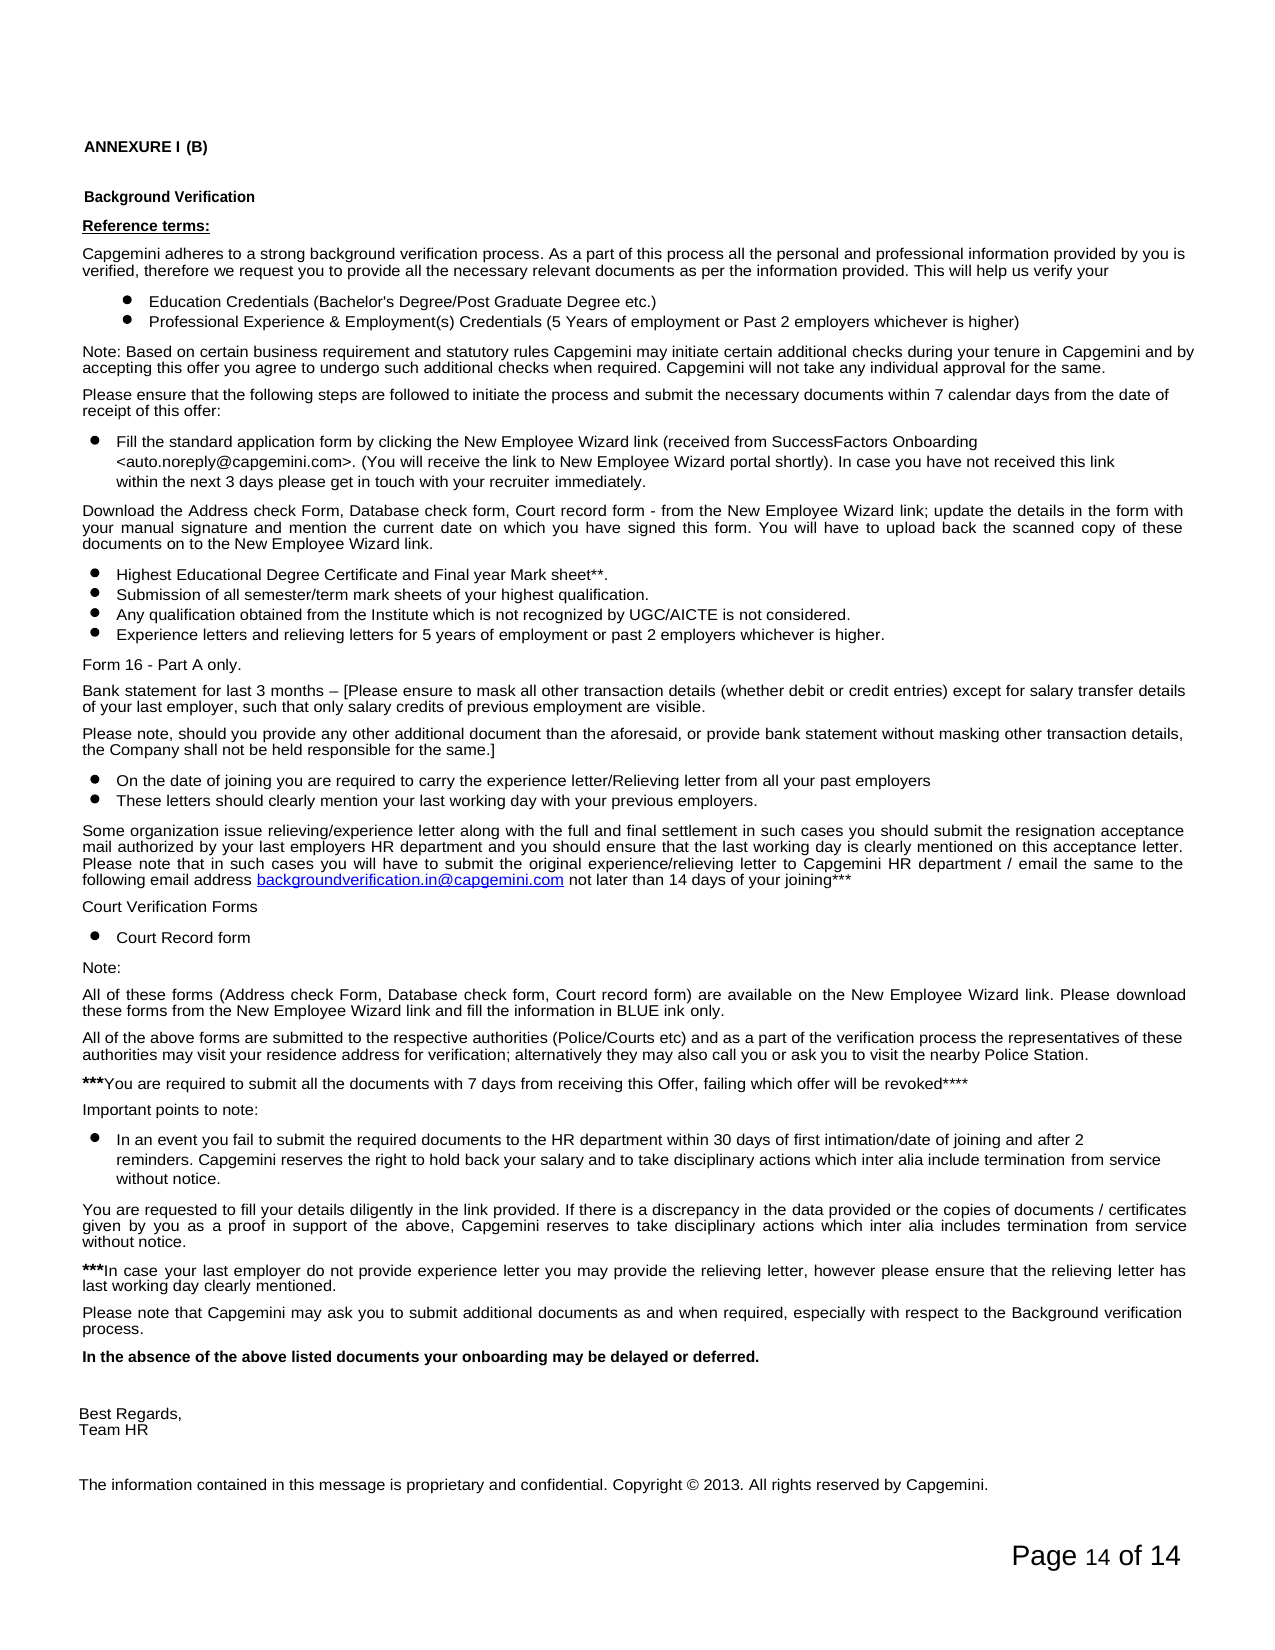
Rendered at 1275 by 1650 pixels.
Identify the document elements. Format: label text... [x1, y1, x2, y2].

text Please ensure that the following steps are followed to initiate the process and submit the necessary documents within 7 calendar days from the date of receipt of this offer: [82, 387, 1176, 420]
text Capgemini adheres to a strong background verification process. As a part of this process all the personal and professional information provided by you is verified, therefore we request you to provide all the necessary relevant documents as per the information provided. This will help us verify your [82, 247, 1192, 279]
text Any qualification obtained from the Institute which is not recognized by UGC/AICTE is not considered. Experience letters and relieving letters for 5 years of employment or past 2 employers whichever is higher. [116, 605, 934, 643]
subtitle In the absence of the above listed documents your onboarding may be delayed or deferred. [82, 1347, 1217, 1366]
text Court Verification Forms Court Record form [82, 898, 261, 947]
text In an event you fail to submit the required documents to the HR department within 30 days of first intimation/date of joining and after 2 reminders. Capgemini reserves the right to hold back your salary and to take disciplinary actions which inter alia include termination from service without notice. [116, 1131, 1163, 1188]
text All of these forms (Address check Form, Database check form, Court record form) are available on the New Employee Wizard link. Please download these forms from the New Employee Wizard link and fill the information in BLUE ink only. [82, 988, 1186, 1020]
text All of the above forms are submitted to the respective authorities (Police/Courts etc) and as a part of the verification process the representatives of these authorities may visit your residence address for verification; alternatively they may also call you or ask you to visit the nearby Police Station. [82, 1031, 1217, 1063]
text Education Credentials (Bachelor's Degree/Post Graduate Degree etc.) [149, 292, 1217, 311]
text Note: Based on certain business requirement and statutory rules Capgemini may initiate certain additional checks during your tenure in Capgemini and by accepting this offer you agree to undergo such additional checks when required. Capgemini will not take any individual approval for the same. [82, 344, 1217, 376]
text On the date of joining you are required to carry the experience letter/Relieving letter from all your past employers These letters should clearly mention your last working day with your previous employers. [116, 772, 934, 810]
text Best Regards, Team HR [78, 1407, 184, 1439]
text Please note that Capgemini may ask you to submit additional documents as and when required, especially with respect to the Background verification process. [82, 1306, 1186, 1338]
text Professional Experience & Employment(s) Credentials (5 Years of employment or Past 2 employers whichever is higher) [149, 312, 1217, 330]
text ***In case your last employer do not provide experience letter you may provide the relieving letter, however please ensure that the relieving letter has last working day clearly mentioned. [82, 1262, 1186, 1295]
text <auto.noreply@capgemini.com>. (You will receive the link to New Employee Wizard portal shortly). In case you have not received this link within the next 3 days please get in touch with your recruiter immediately. [116, 452, 1157, 490]
text Fill the standard application form by clicking the New Employee Wizard link (received from SuccessFactors Onboarding [116, 433, 1217, 451]
subtitle ANNEXURE I (B) [84, 138, 1217, 156]
text Background Verification Reference terms: [82, 188, 255, 235]
text Note: [82, 959, 1217, 977]
text Please note, should you provide any other additional document than the aforesaid, or provide bank statement without masking other transaction details, the Company shall not be held responsible for the same.] [82, 727, 1186, 759]
text Highest Educational Degree Certificate and Final year Mark sheet**. Submission of all semester/term mark sheets of your highest qualification. [116, 566, 693, 604]
text The information contained in this message is proprietary and confidential. Copyright © 2013. All rights reserved by Capgemini. [78, 1475, 1217, 1493]
text Bank statement for last 3 months – [Please ensure to mask all other transaction details (whether debit or credit entries) except for salary transfer details of your last employer, such that only salary credits of previous employment are visible. [82, 683, 1187, 716]
text ***You are required to submit all the documents with 7 days from receiving this Offer, failing which offer will be revoked**** Important points to note: [82, 1072, 986, 1118]
text Form 16 - Part A only. [82, 656, 1217, 673]
text You are requested to fill your details diligently in the link provided. If there is a discrepancy in the data provided or the copies of documents / certificates given by you as a proof in support of the above, Capgemini reserves to take disciplinary actions which inter alia includes termination from service without notice. [82, 1202, 1187, 1251]
text Download the Address check Form, Database check form, Court record form - from the New Employee Wizard link; update the details in the form with your manual signature and mention the current date on which you have signed this form. You will have to upload back the scanned copy of these documents on to the New Employee Wizard link. [82, 504, 1186, 553]
text Some organization issue relieving/experience letter along with the full and final settlement in such cases you should submit the resignation acceptance mail authorized by your last employers HR department and you should ensure that the last working day is clearly mentioned on this acceptance letter. Please note that in such cases you will have to submit the original experience/relieving letter to Capgemini HR department / email the same to the following email address backgroundverification.in@capgemini.com not later than 14 days of your joining*** [82, 824, 1187, 889]
